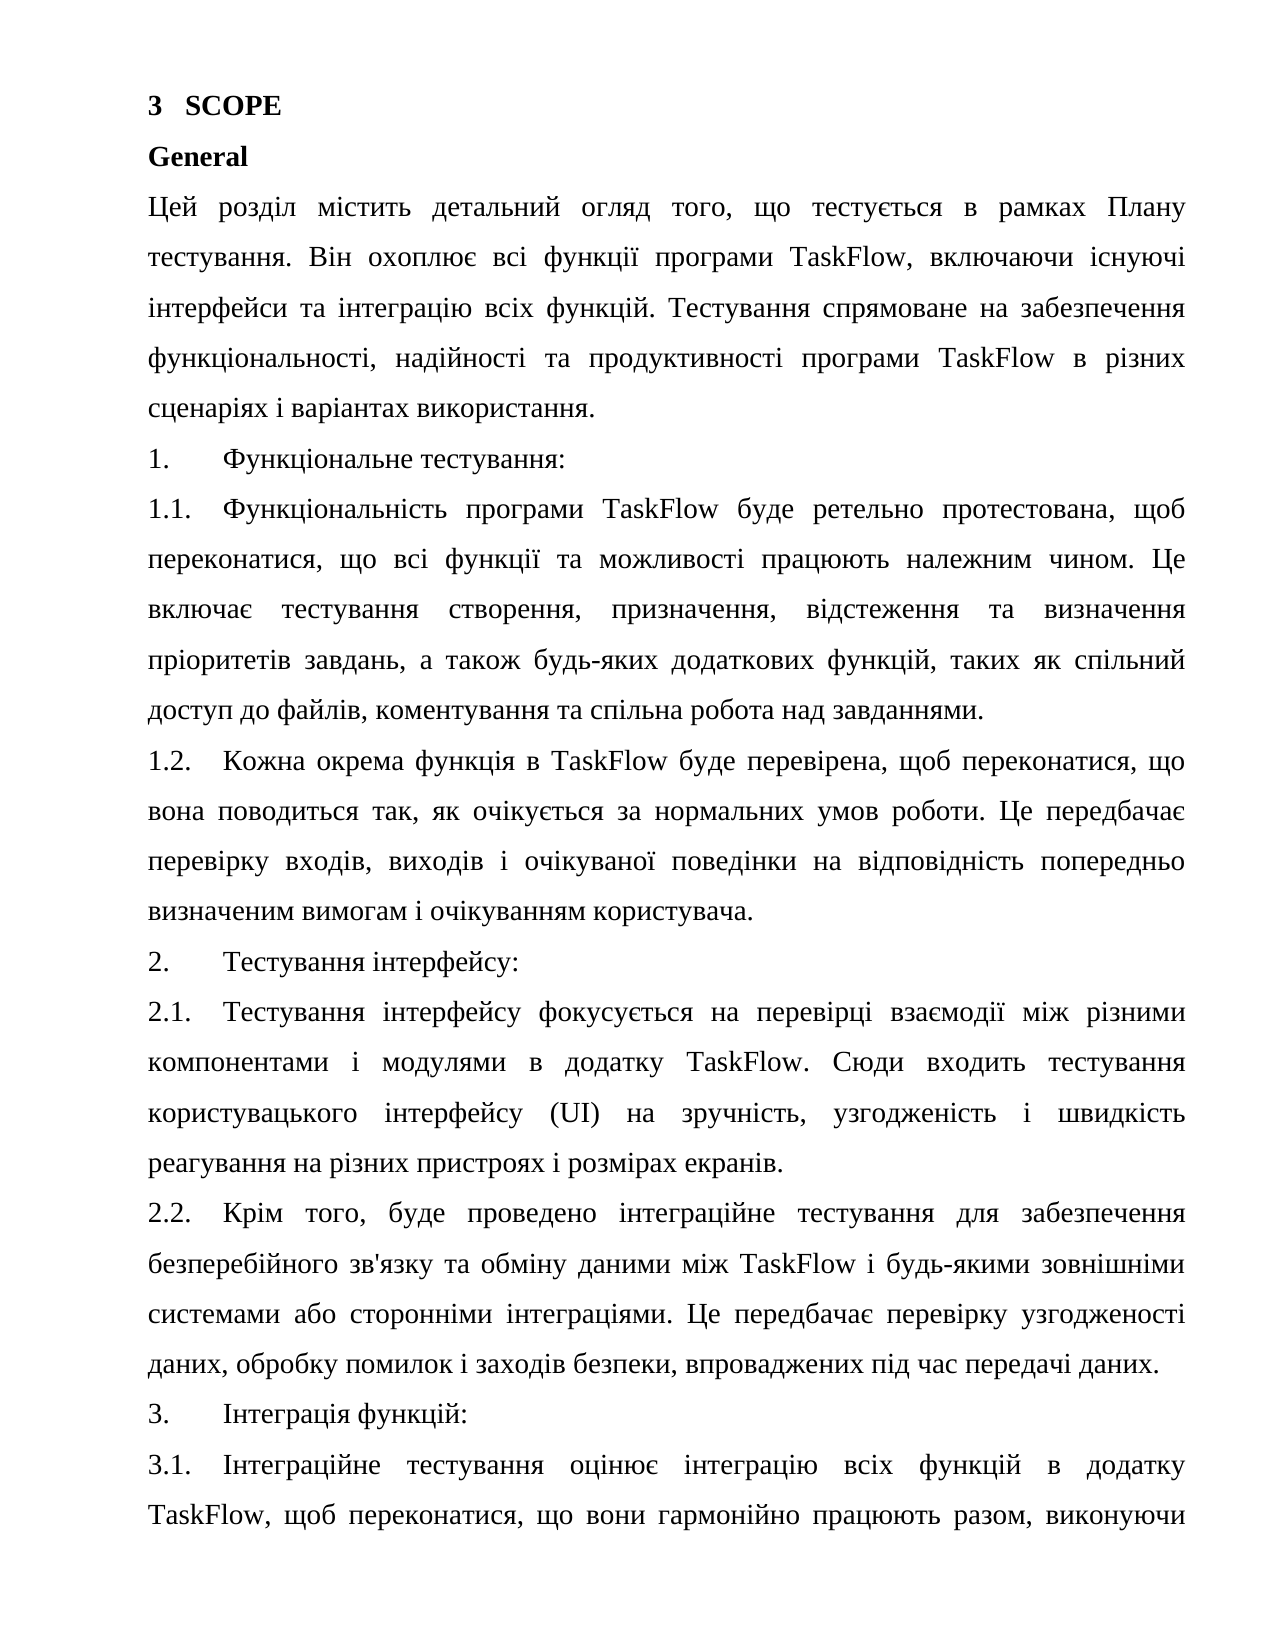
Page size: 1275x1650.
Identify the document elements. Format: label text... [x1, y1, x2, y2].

list Функціональне тестування: [148, 441, 1186, 474]
list Кожна окрема функція в TaskFlow буде перевірена, щоб переконатися, що вона поводиться так, як очікується за нормальних умов роботи. Це передбачає перевірку входів, виходів і очікуваної поведінки на відповідність попередньо визначеним вимогам і очікуванням користувача. [148, 743, 1186, 927]
list Інтеграція функцій: [148, 1397, 1186, 1430]
text General [148, 139, 1186, 172]
list Тестування інтерфейсу фокусується на перевірці взаємодії між різними компонентами і модулями в додатку TaskFlow. Сюди входить тестування користувацького інтерфейсу (UI) на зручність, узгодженість і швидкість реагування на різних пристроях і розмірах екранів. [148, 994, 1186, 1179]
text Цей розділ містить детальний огляд того, що тестується в рамках Плану тестування. Він охоплює всі функції програми TaskFlow, включаючи існуючі інтерфейси та інтеграцію всіх функцій. Тестування спрямоване на забезпечення функціональності, надійності та продуктивності програми TaskFlow в різних сценаріях і варіантах використання. [148, 189, 1186, 424]
list SCOPE [148, 88, 1186, 122]
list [148, 1447, 1186, 1531]
list Функціональність програми TaskFlow буде ретельно протестована, щоб переконатися, що всі функції та можливості працюють належним чином. Це включає тестування створення, призначення, відстеження та визначення пріоритетів завдань, а також будь-яких додаткових функцій, таких як спільний доступ до файлів, коментування та спільна робота над завданнями. [148, 491, 1186, 726]
list Тестування інтерфейсу: [148, 944, 1186, 977]
list Крім того, буде проведено інтеграційне тестування для забезпечення безперебійного зв'язку та обміну даними між TaskFlow і будь-якими зовнішніми системами або сторонніми інтеграціями. Це передбачає перевірку узгодженості даних, обробку помилок і заходів безпеки, впроваджених під час передачі даних. [148, 1195, 1186, 1380]
